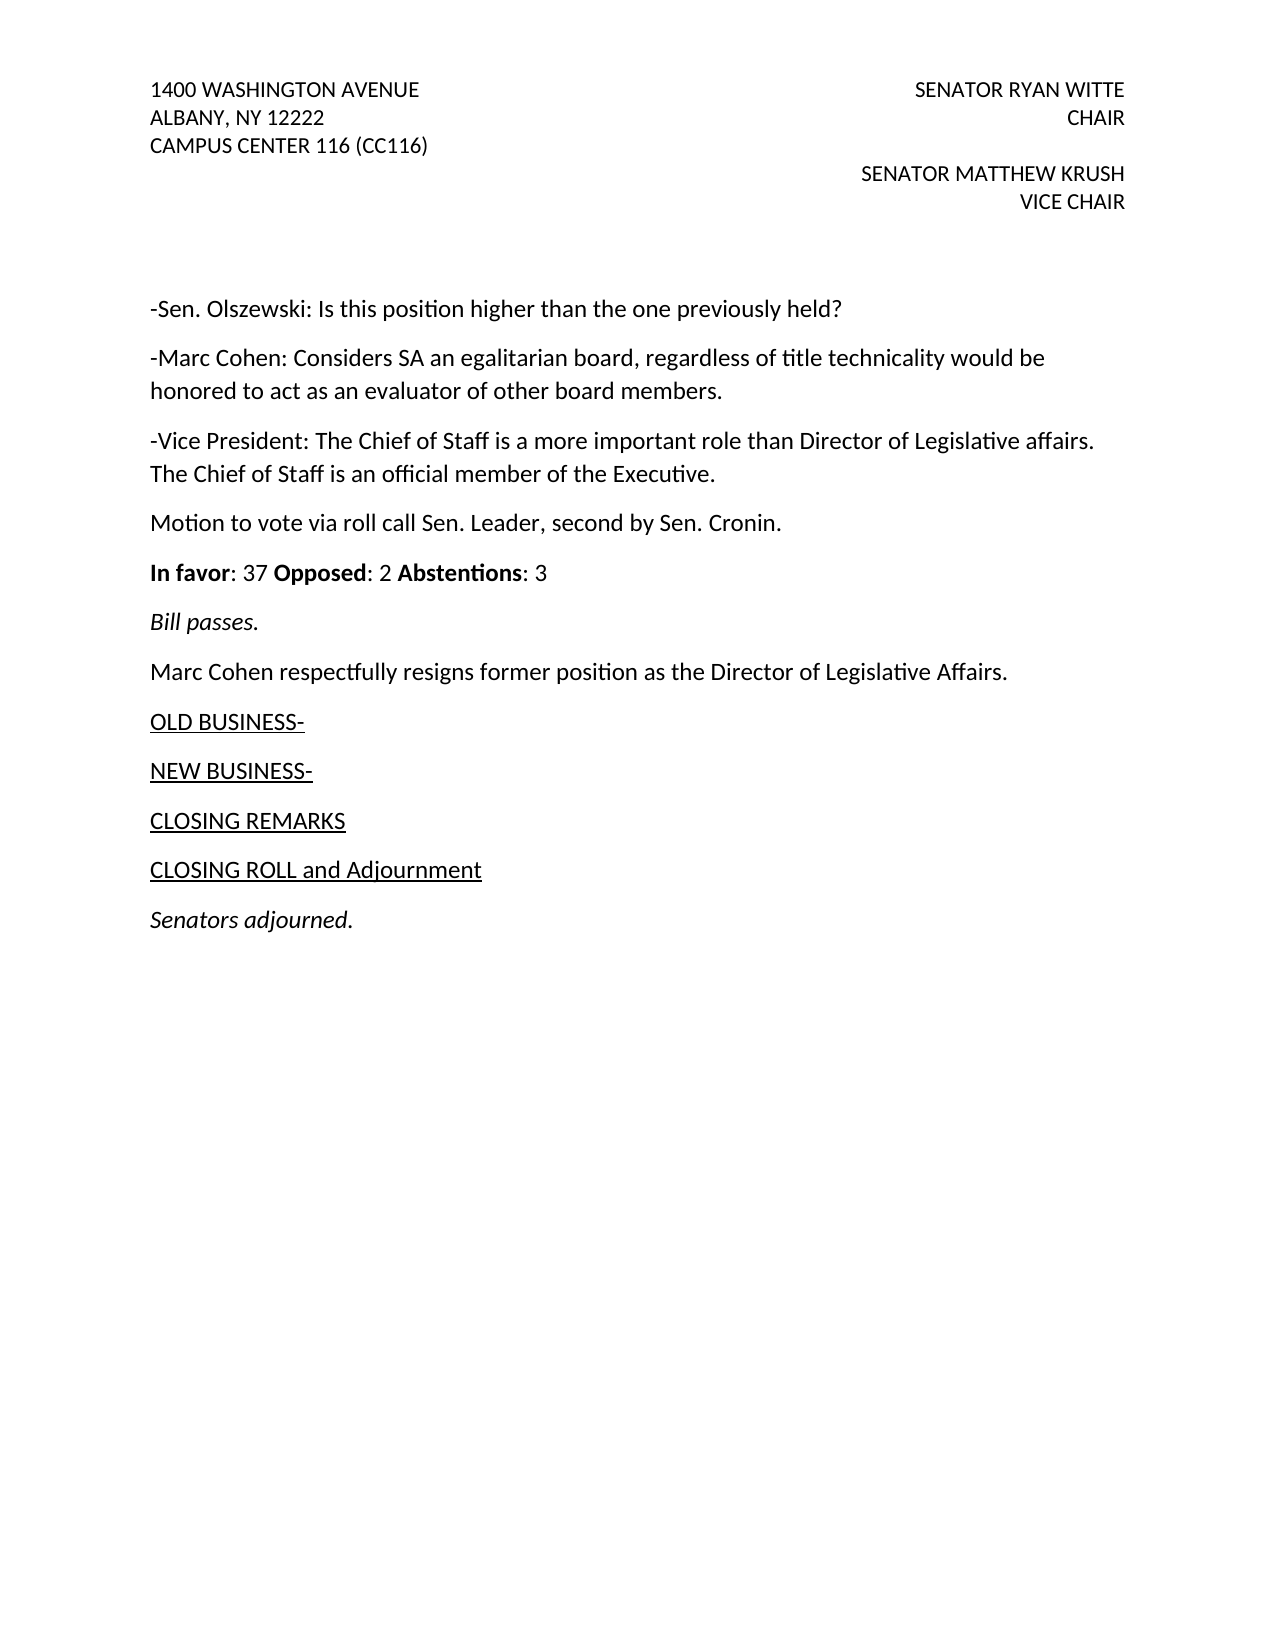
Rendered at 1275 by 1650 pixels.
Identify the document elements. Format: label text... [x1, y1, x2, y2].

text CLOSING ROLL and Adjournment [150, 854, 1125, 885]
text NEW BUSINESS- [150, 755, 1125, 786]
text In favor: 37 Opposed: 2 Abstentions: 3 [150, 557, 1125, 587]
text -Marc Cohen: Considers SA an egalitarian board, regardless of title technicality would be honored to act as an evaluator of other board members. [150, 342, 1125, 406]
text OLD BUSINESS- [150, 706, 1125, 736]
text Senators adjourned. [150, 904, 1125, 934]
text Bill passes. [150, 606, 1125, 637]
text -Vice President: The Chief of Staff is a more important role than Director of Legislative affairs. The Chief of Staff is an official member of the Executive. [150, 425, 1125, 488]
text CLOSING REMARKS [150, 805, 1125, 835]
text Motion to vote via roll call Sen. Leader, second by Sen. Cronin. [150, 507, 1125, 538]
text Marc Cohen respectfully resigns former position as the Director of Legislative Affairs. [150, 656, 1125, 687]
text -Sen. Olszewski: Is this position higher than the one previously held? [150, 293, 1125, 323]
